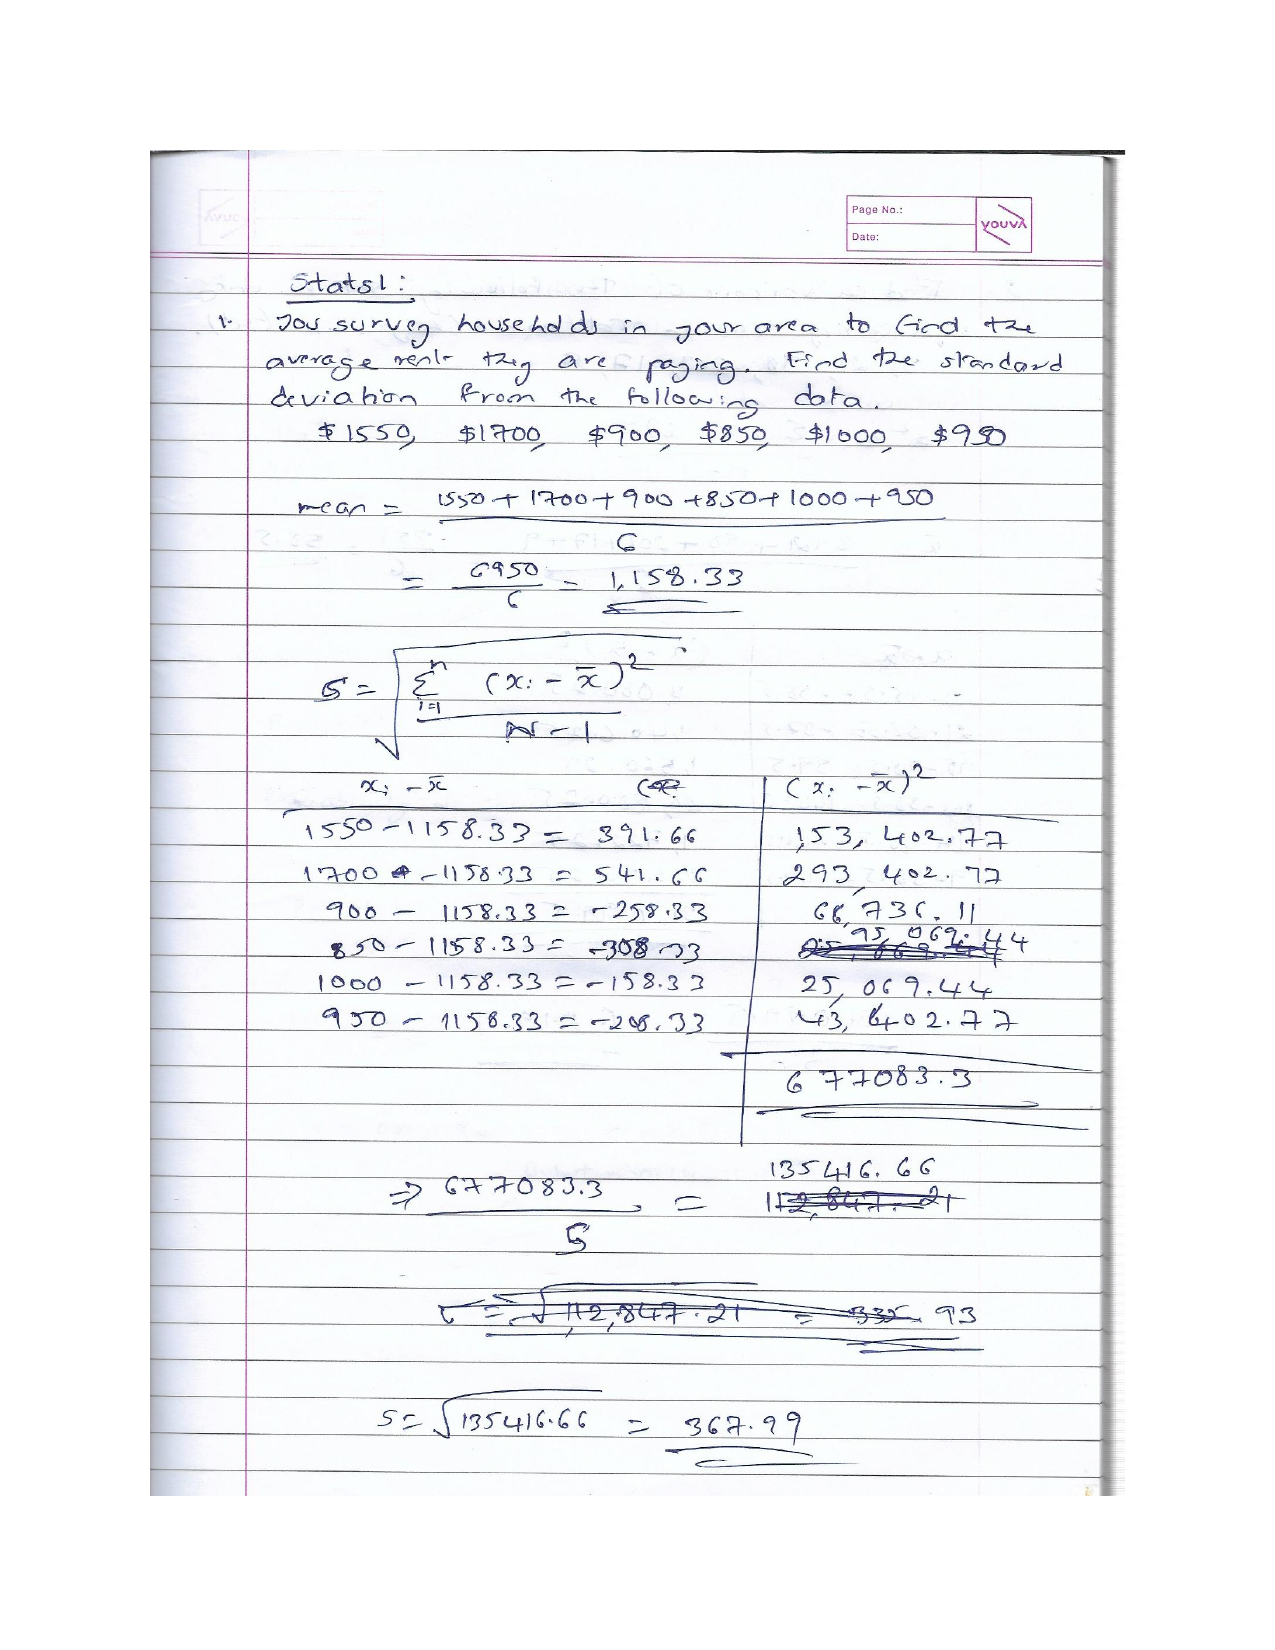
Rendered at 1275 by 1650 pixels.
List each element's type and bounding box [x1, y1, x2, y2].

picture [150, 150, 1125, 1496]
